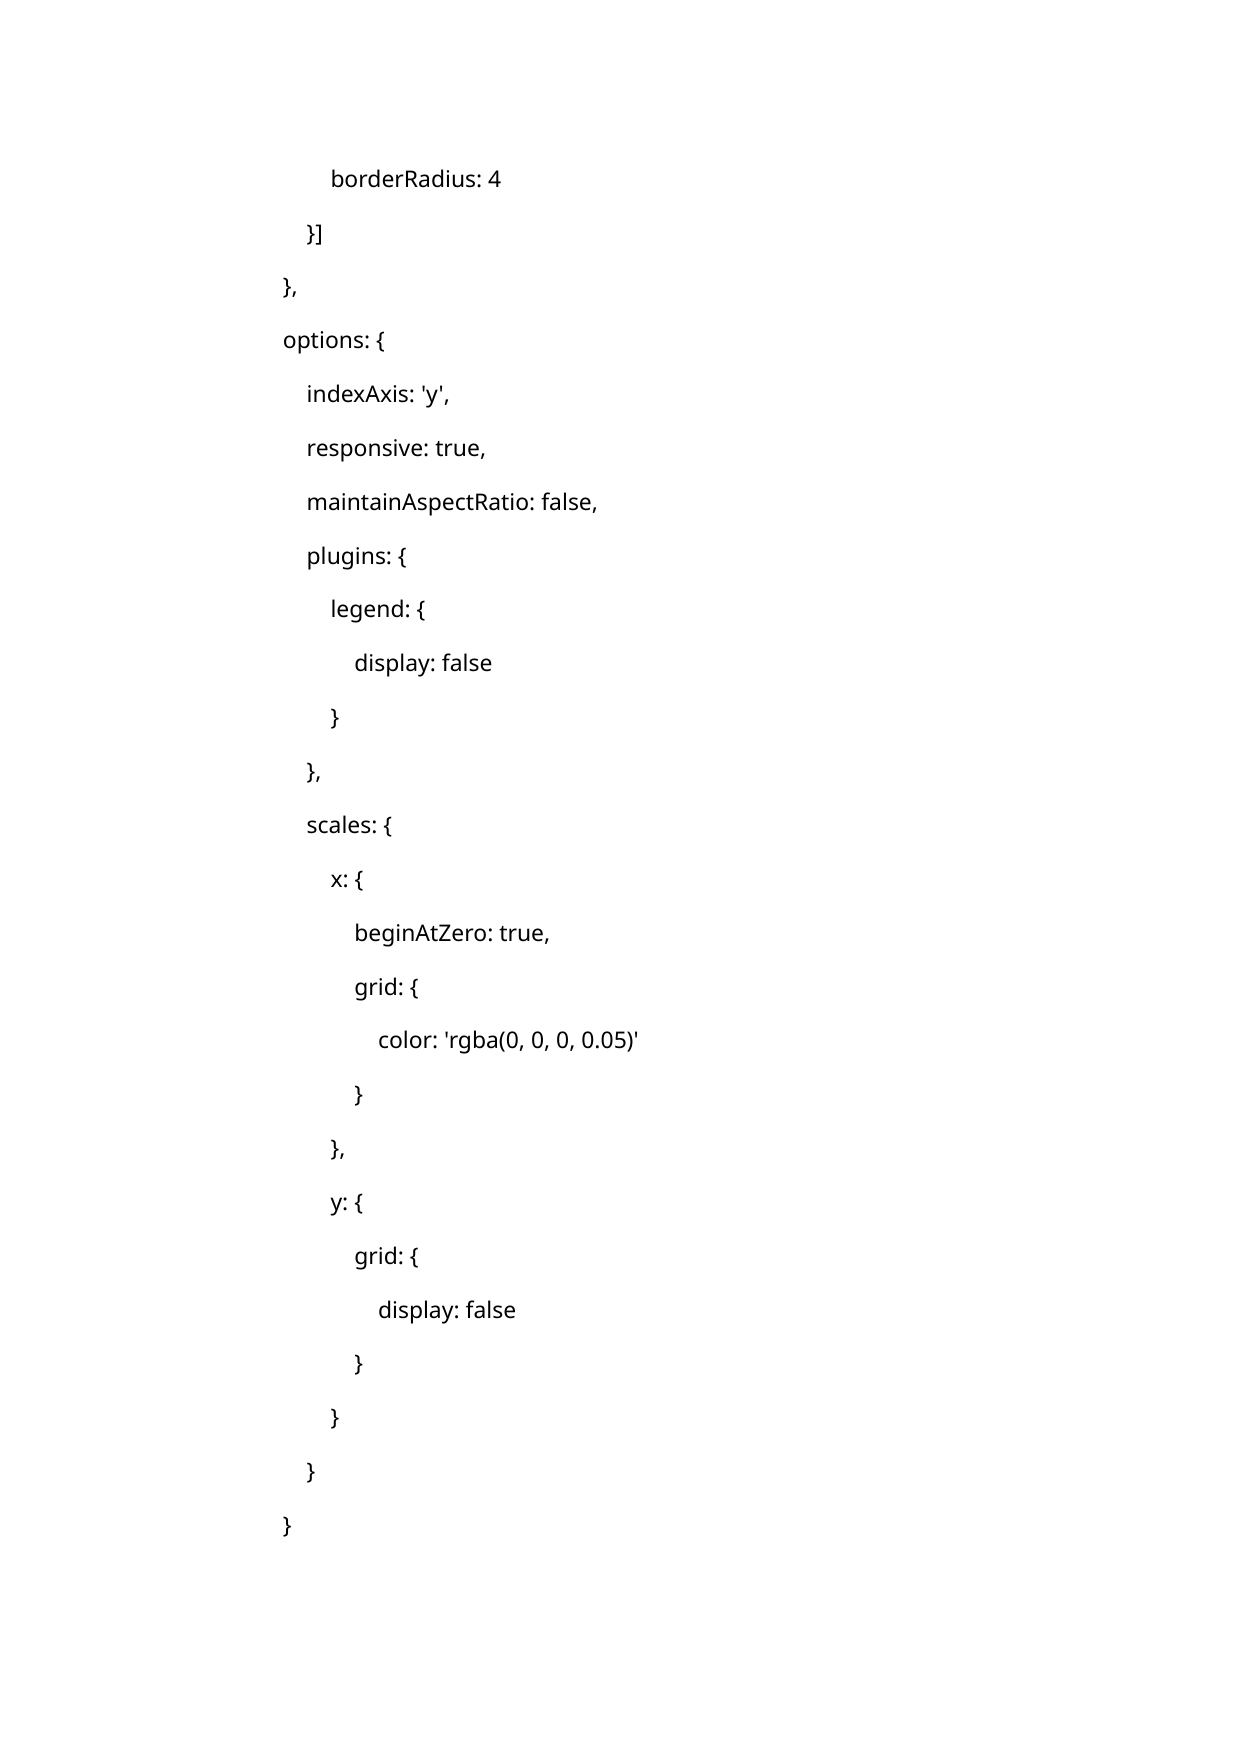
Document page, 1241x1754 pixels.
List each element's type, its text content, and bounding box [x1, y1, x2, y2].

text grid: { [187, 1239, 1053, 1272]
text grid: { [187, 970, 1053, 1002]
text } [187, 1347, 1053, 1379]
text } [187, 1508, 1053, 1541]
text plugins: { [187, 539, 1053, 571]
text options: { [187, 323, 1053, 356]
text display: false [187, 1293, 1053, 1325]
text maintainAspectRatio: false, [187, 485, 1053, 518]
text } [187, 701, 1053, 733]
text }] [187, 216, 1053, 248]
text }, [187, 1131, 1053, 1164]
text }, [187, 270, 1053, 302]
text } [187, 1401, 1053, 1433]
text }, [187, 754, 1053, 787]
text } [187, 1454, 1053, 1487]
text borderRadius: 4 [187, 162, 1053, 194]
text } [187, 1077, 1053, 1110]
text indexAxis: 'y', [187, 377, 1053, 410]
text legend: { [187, 593, 1053, 625]
text color: 'rgba(0, 0, 0, 0.05)' [187, 1024, 1053, 1056]
text beginAtZero: true, [187, 916, 1053, 948]
text scales: { [187, 808, 1053, 841]
text y: { [187, 1185, 1053, 1218]
text display: false [187, 647, 1053, 679]
text x: { [187, 862, 1053, 894]
text responsive: true, [187, 431, 1053, 464]
